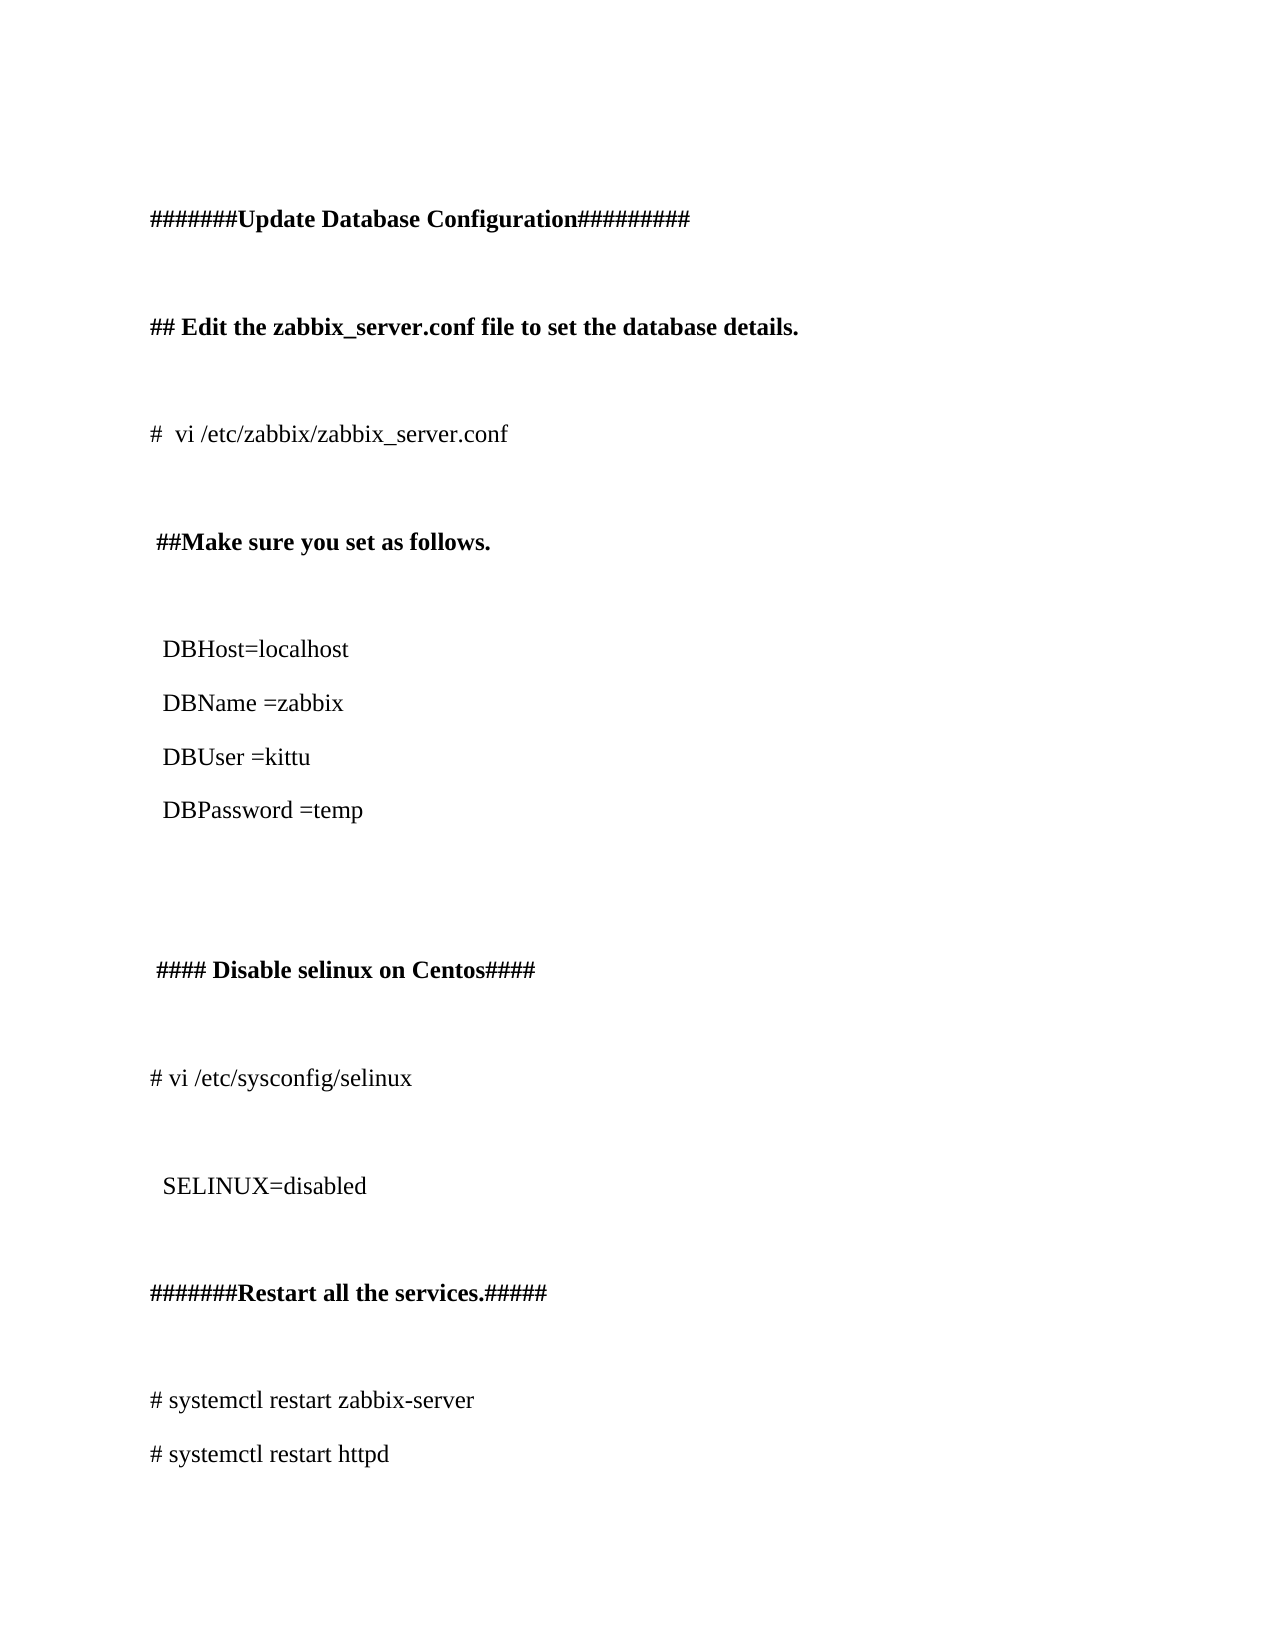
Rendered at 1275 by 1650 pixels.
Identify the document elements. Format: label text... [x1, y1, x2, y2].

text DBPassword =temp [150, 795, 1125, 824]
text DBUser =kittu [150, 742, 1125, 770]
text ## Edit the zabbix_server.conf file to set the database details. [150, 312, 1125, 340]
text # vi /etc/sysconfig/selinux [150, 1063, 1125, 1092]
text DBName =zabbix [150, 688, 1125, 716]
text #######Update Database Configuration######### [150, 204, 1125, 233]
text # systemctl restart httpd [150, 1439, 1125, 1468]
text DBHost=localhost [150, 634, 1125, 663]
text ##Make sure you set as follows. [150, 527, 1125, 556]
text # vi /etc/zabbix/zabbix_server.conf [150, 419, 1125, 448]
text SELINUX=disabled [150, 1171, 1125, 1199]
text #### Disable selinux on Centos#### [150, 955, 1125, 984]
text #######Restart all the services.##### [150, 1278, 1125, 1306]
text # systemctl restart zabbix-server [150, 1385, 1125, 1414]
